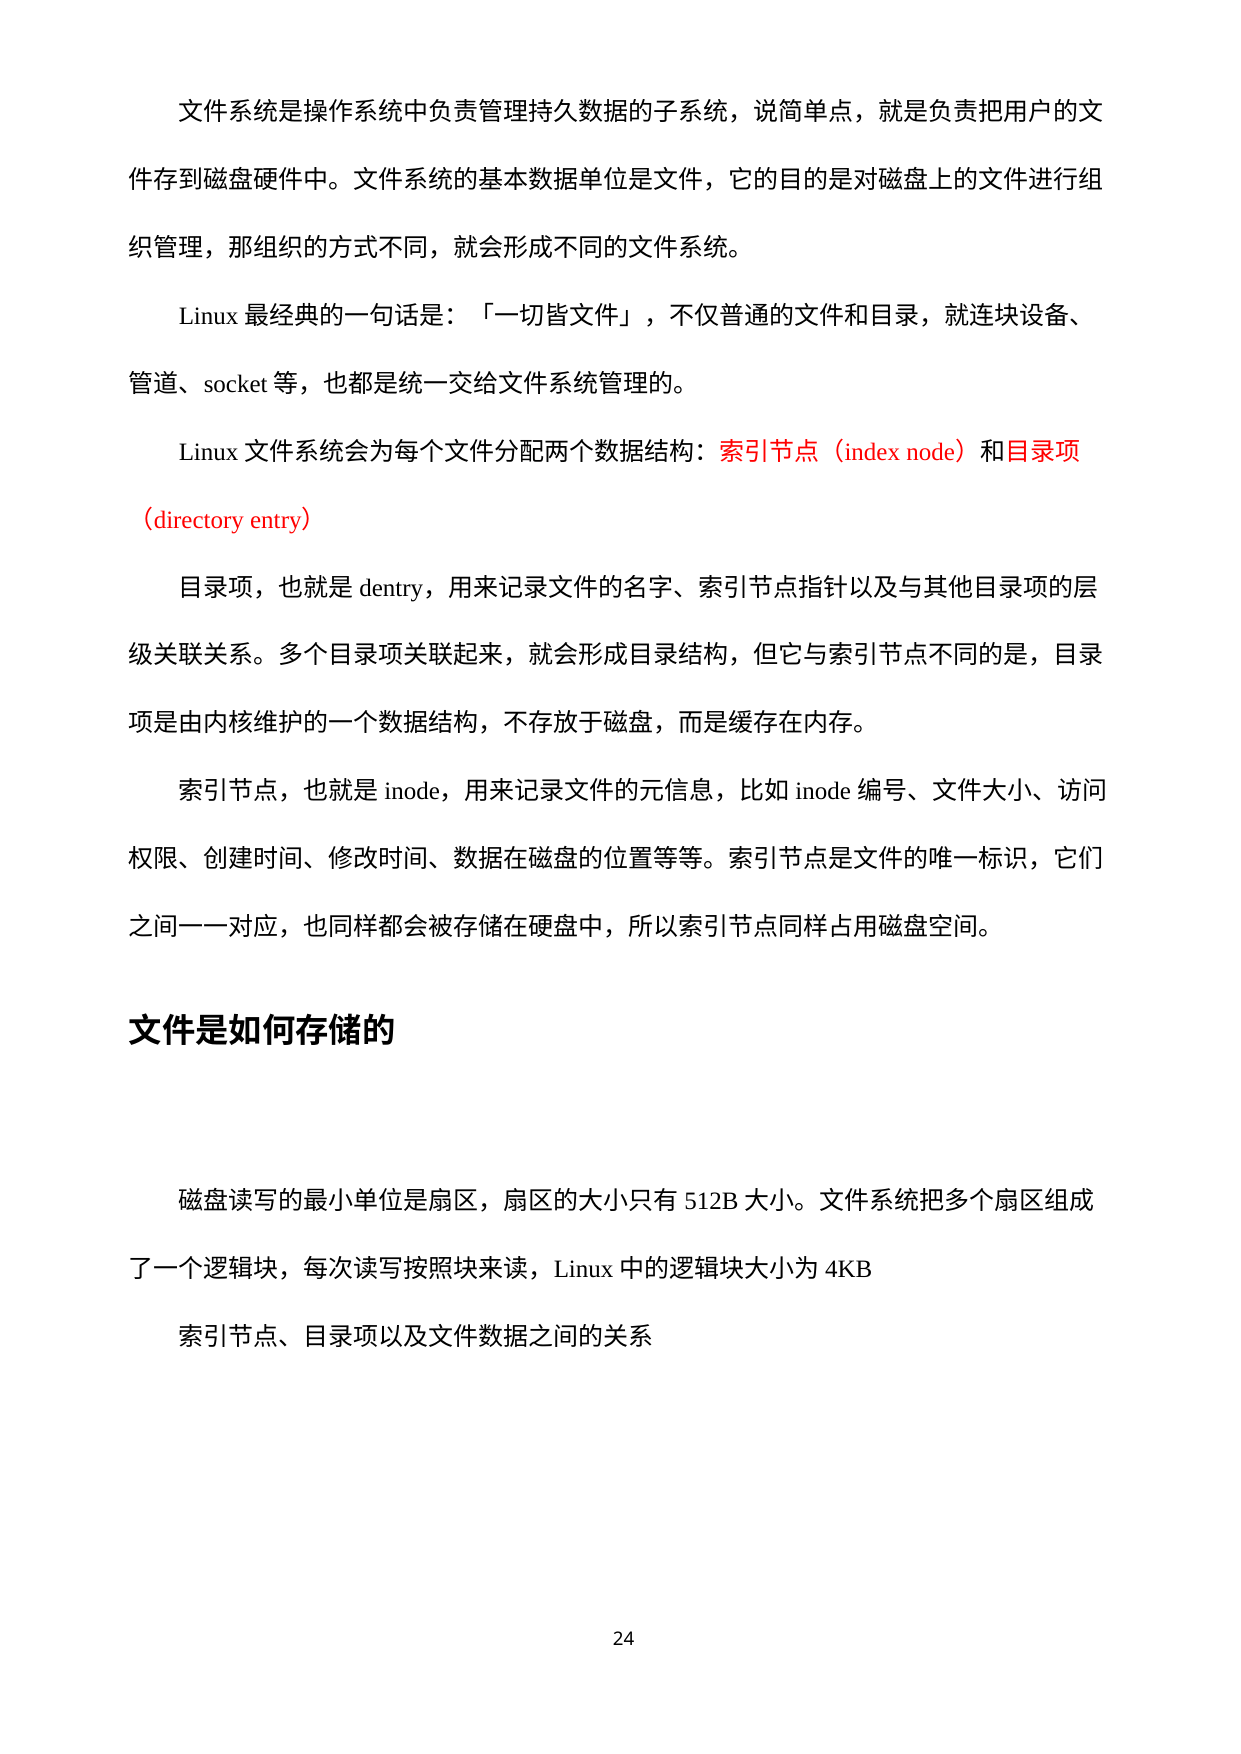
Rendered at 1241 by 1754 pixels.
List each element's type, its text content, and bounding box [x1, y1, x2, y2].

text 索引节点，也就是 inode，用来记录文件的元信息，比如 inode 编号、文件大小、访问权限、创建时间、修改时间、数据在磁盘的位置等等。索引节点是文件的唯一标识，它们之间一一对应，也同样都会被存储在硬盘中，所以索引节点同样占用磁盘空间。 [128, 755, 1118, 959]
text Linux 最经典的一句话是：「一切皆文件」，不仅普通的文件和目录，就连块设备、管道、socket 等，也都是统一交给文件系统管理的。 [128, 279, 1118, 415]
text 索引节点、目录项以及文件数据之间的关系 [128, 1300, 1118, 1368]
text 目录项，也就是 dentry，用来记录文件的名字、索引节点指针以及与其他目录项的层级关联关系。多个目录项关联起来，就会形成目录结构，但它与索引节点不同的是，目录项是由内核维护的一个数据结构，不存放于磁盘，而是缓存在内存。 [128, 551, 1118, 755]
subtitle 文件是如何存储的 [128, 994, 1118, 1062]
text 磁盘读写的最小单位是扇区，扇区的大小只有 512B 大小。文件系统把多个扇区组成了一个逻辑块，每次读写按照块来读，Linux 中的逻辑块大小为 4KB [128, 1164, 1118, 1300]
text 文件系统是操作系统中负责管理持久数据的子系统，说简单点，就是负责把用户的文件存到磁盘硬件中。文件系统的基本数据单位是文件，它的目的是对磁盘上的文件进行组织管理，那组织的方式不同，就会形成不同的文件系统。 [128, 76, 1118, 279]
text Linux 文件系统会为每个文件分配两个数据结构：索引节点（index node）和目录项（directory entry） [128, 415, 1118, 551]
